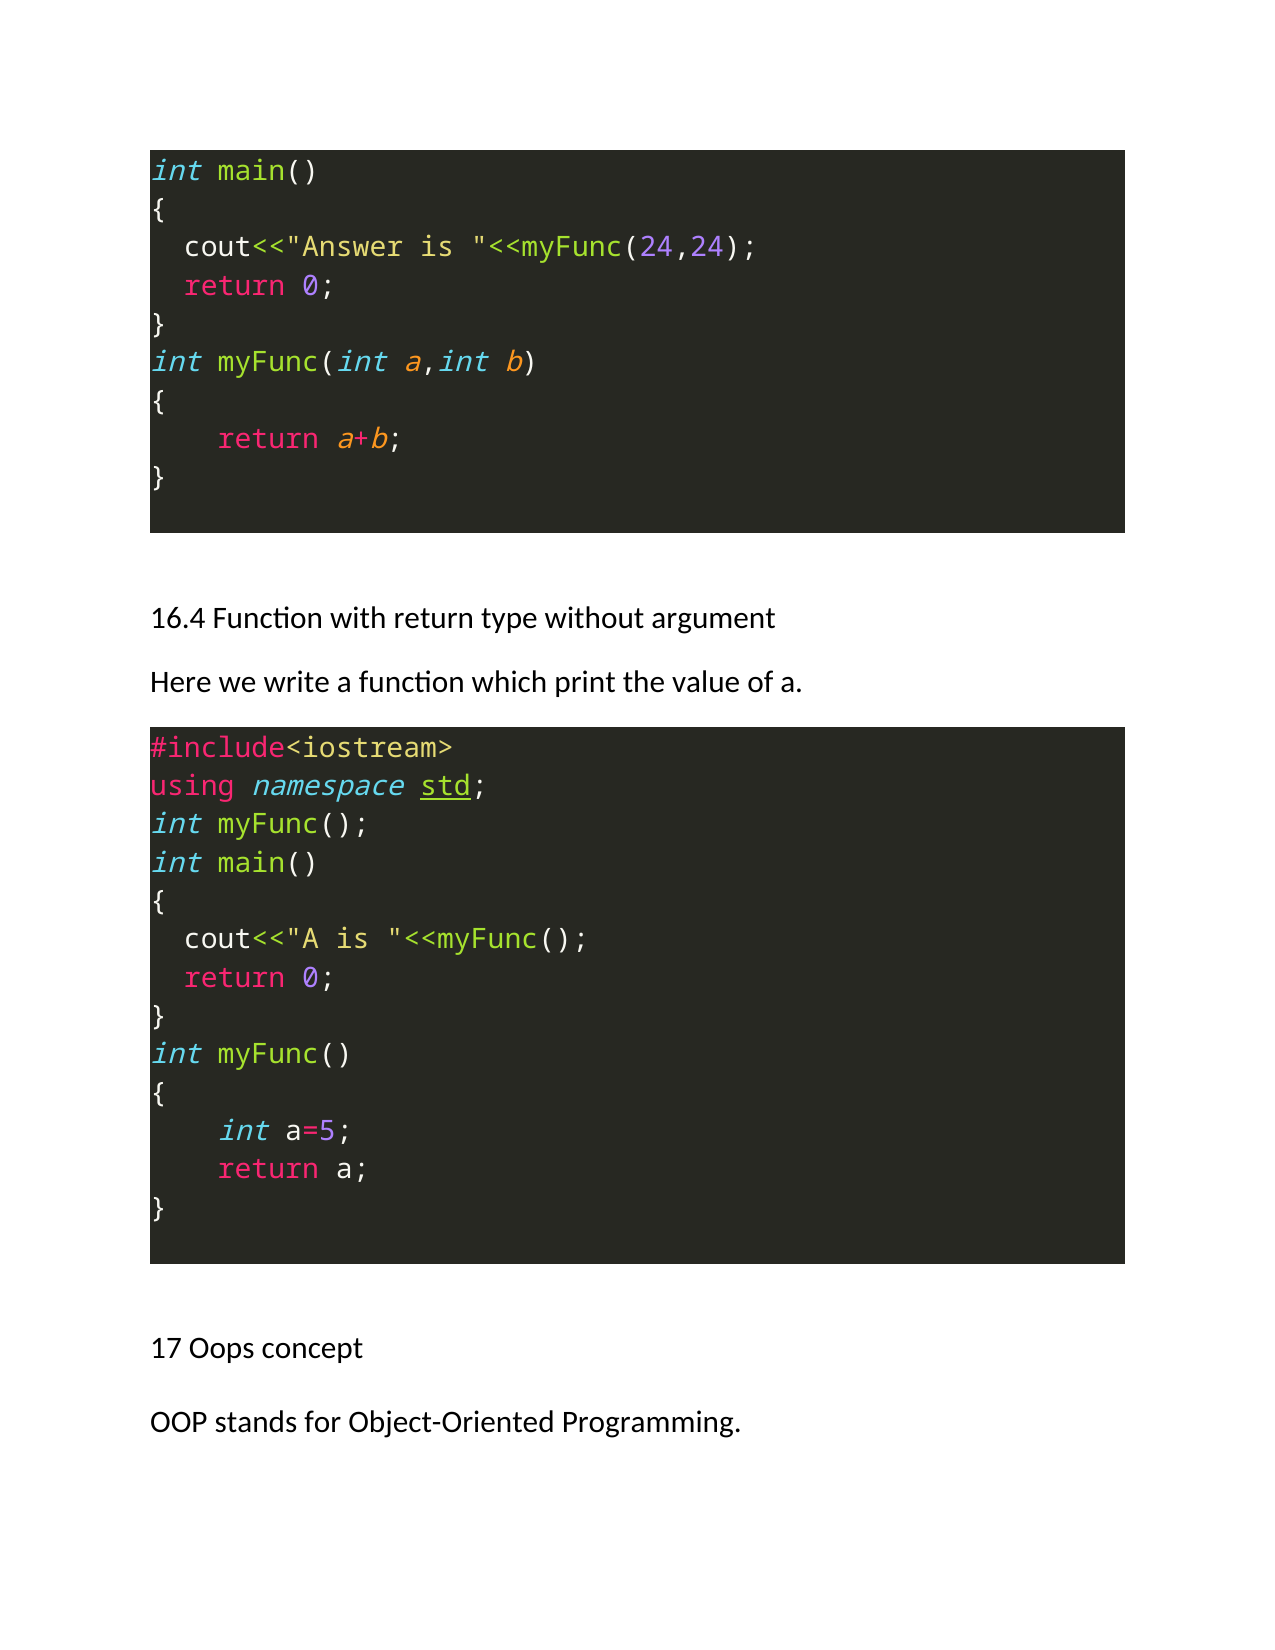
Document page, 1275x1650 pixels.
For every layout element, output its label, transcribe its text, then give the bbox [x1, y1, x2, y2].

text int myFunc(); [150, 804, 1125, 842]
text int myFunc() [150, 1034, 1125, 1072]
text { [150, 188, 1125, 227]
text return 0; [150, 265, 1125, 303]
text { [150, 1072, 1125, 1110]
text return 0; [150, 957, 1125, 995]
text } [150, 303, 1125, 342]
text #include<iostream> [150, 727, 1125, 765]
text cout<<"A is "<<myFunc(); [150, 919, 1125, 957]
text int main() [150, 150, 1125, 188]
text 16.4 Function with return type without argument [150, 598, 1125, 636]
text 17 Oops concept [150, 1328, 1125, 1366]
text } [150, 995, 1125, 1034]
text using namespace std; [150, 765, 1125, 804]
text return a; [150, 1149, 1125, 1187]
text } [150, 457, 1125, 495]
text cout<<"Answer is "<<myFunc(24,24); [150, 227, 1125, 265]
text } [150, 1187, 1125, 1225]
text OOP stands for Object-Oriented Programming. [150, 1402, 1125, 1440]
text { [150, 880, 1125, 919]
text int a=5; [150, 1110, 1125, 1149]
text return a+b; [150, 418, 1125, 457]
text Here we write a function which print the value of a. [150, 662, 1125, 701]
text { [150, 380, 1125, 418]
text int main() [150, 842, 1125, 880]
text int myFunc(int a,int b) [150, 342, 1125, 380]
